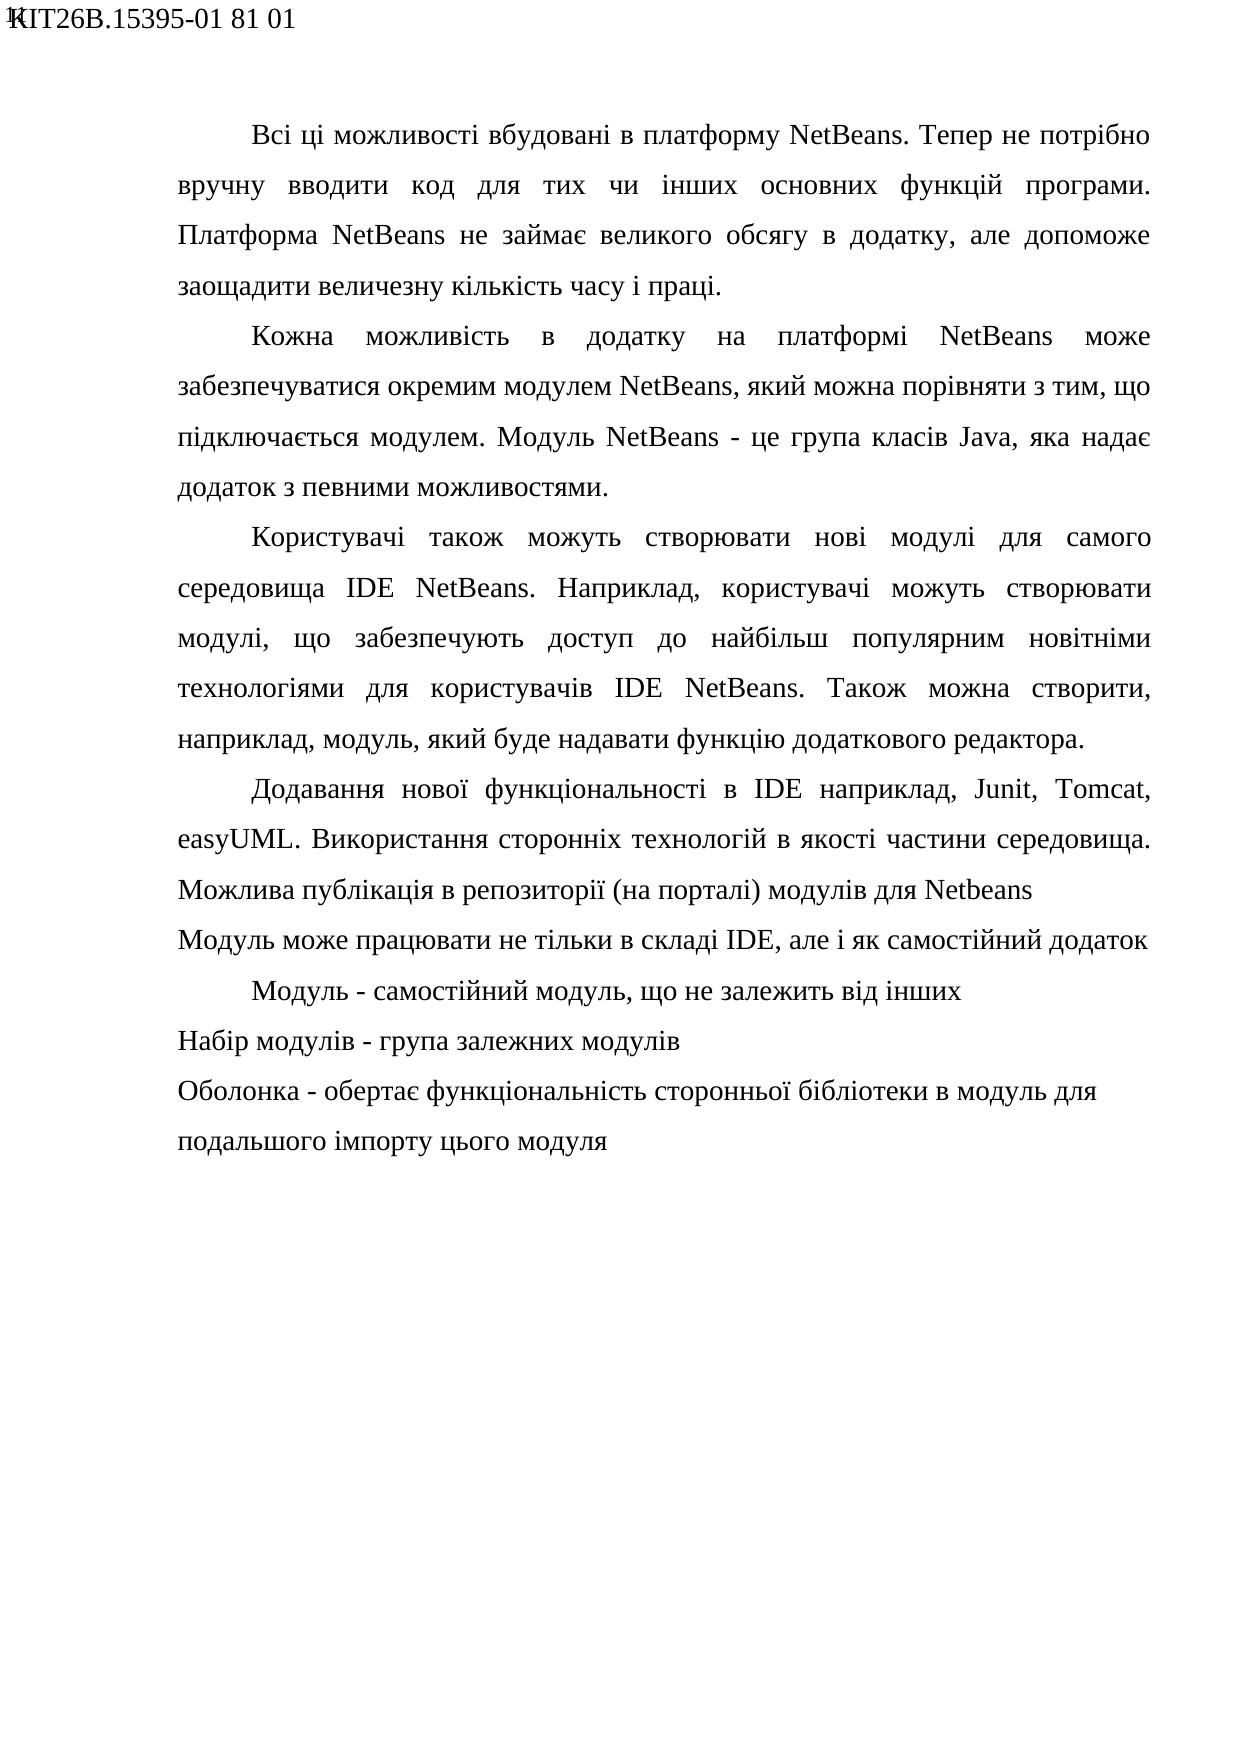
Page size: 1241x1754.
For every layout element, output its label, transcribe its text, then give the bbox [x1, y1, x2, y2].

text Кожна можливість в додатку на платформі NetBeans може забезпечуватися окремим модулем NetBeans, який можна порівняти з тим, що підключається модулем. Модуль NetBeans - це група класів Java, яка надає додаток з певними можливостями. [177, 318, 1152, 503]
text Модуль може працювати не тільки в складі IDE, але і як самостійний додаток Модуль - самостійний модуль, що не залежить від інших [177, 922, 1150, 1006]
text Набір модулів - група залежних модулів [177, 1023, 1163, 1056]
text Користувачі також можуть створювати нові модулі для самого середовища IDE NetBeans. Наприклад, користувачі можуть створювати модулі, що забезпечують доступ до найбільш популярним новітніми технологіями для користувачів IDE NetBeans. Також можна створити, наприклад, модуль, який буде надавати функцію додаткового редактора. [177, 519, 1152, 754]
text Оболонка - обертає функціональність сторонньої бібліотеки в модуль для подальшого імпорту цього модуля [177, 1073, 1163, 1157]
text Додавання нової функціональності в IDE наприклад, Junit, Tomcat, easyUML. Використання сторонніх технологій в якості частини середовища. Можлива публікація в репозиторії (на порталі) модулів для Netbeans [177, 771, 1152, 906]
text Всі ці можливості вбудовані в платформу NetBeans. Тепер не потрібно вручну вводити код для тих чи інших основних функцій програми. Платформа NetBeans не займає великого обсягу в додатку, але допоможе заощадити величезну кількість часу і праці. [177, 117, 1151, 301]
